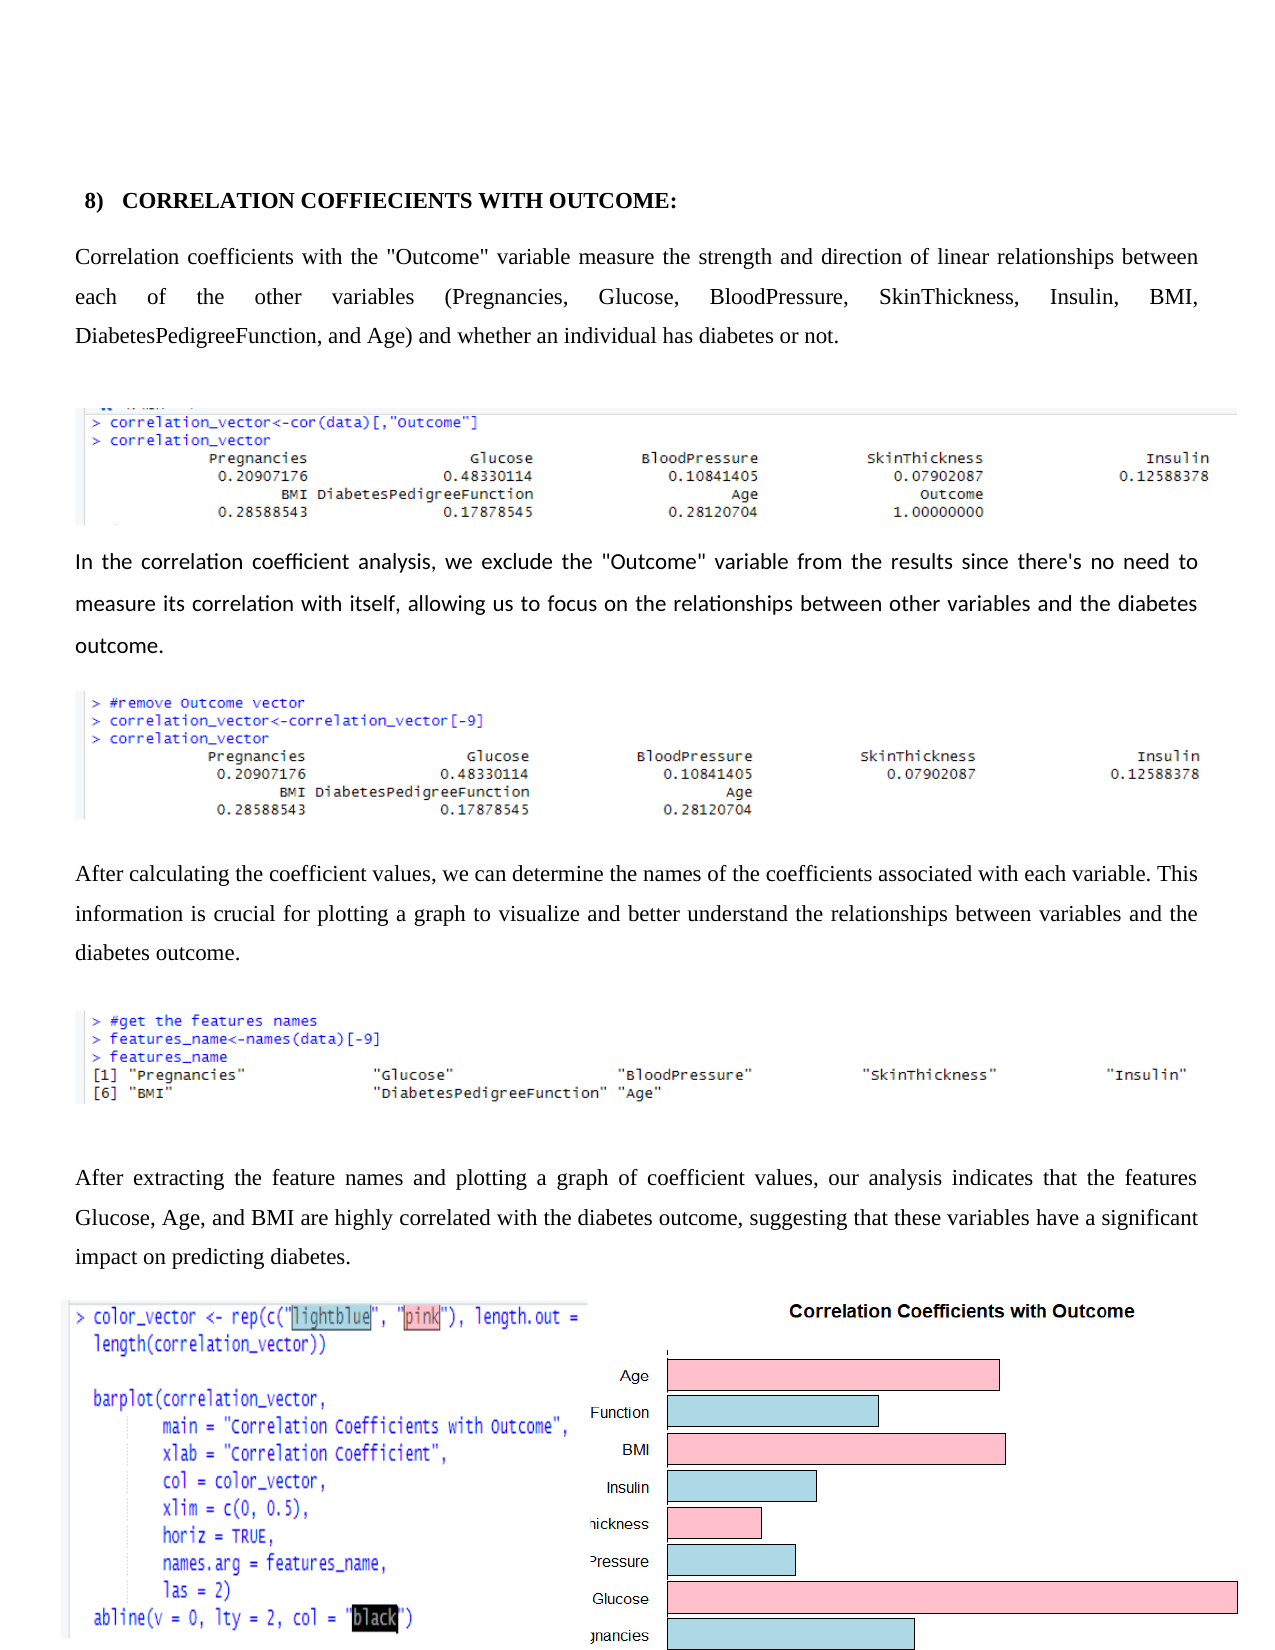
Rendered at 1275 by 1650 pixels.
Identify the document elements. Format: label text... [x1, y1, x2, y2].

picture [61, 1300, 588, 1638]
picture [75, 1011, 1244, 1104]
text After extracting the feature names and plotting a graph of coefficient values, our analysis indicates that the features Glucose, Age, and BMI are highly correlated with the diabetes outcome, suggesting that these variables have a significant impact on predicting diabetes. [75, 1164, 1200, 1269]
list CORRELATION COFFIECIENTS WITH OUTCOME: [84, 187, 1200, 214]
text After calculating the coefficient values, we can determine the names of the coefficients associated with each variable. This information is crucial for plotting a graph to visualize and better understand the relationships between variables and the diabetes outcome. [75, 861, 1200, 966]
text Correlation coefficients with the "Outcome" variable measure the strength and direction of linear relationships between each of the other variables (Pregnancies, Glucose, BloodPressure, SkinThickness, Insulin, BMI, DiabetesPedigreeFunction, and Age) and whether an individual has diabetes or not. [75, 243, 1200, 349]
picture [75, 408, 1238, 525]
picture [75, 691, 1228, 819]
text In the correlation coefficient analysis, we exclude the "Outcome" variable from the results since there's no need to measure its correlation with itself, allowing us to focus on the relationships between other variables and the diabetes outcome. [75, 547, 1200, 659]
picture [590, 1297, 1275, 1650]
